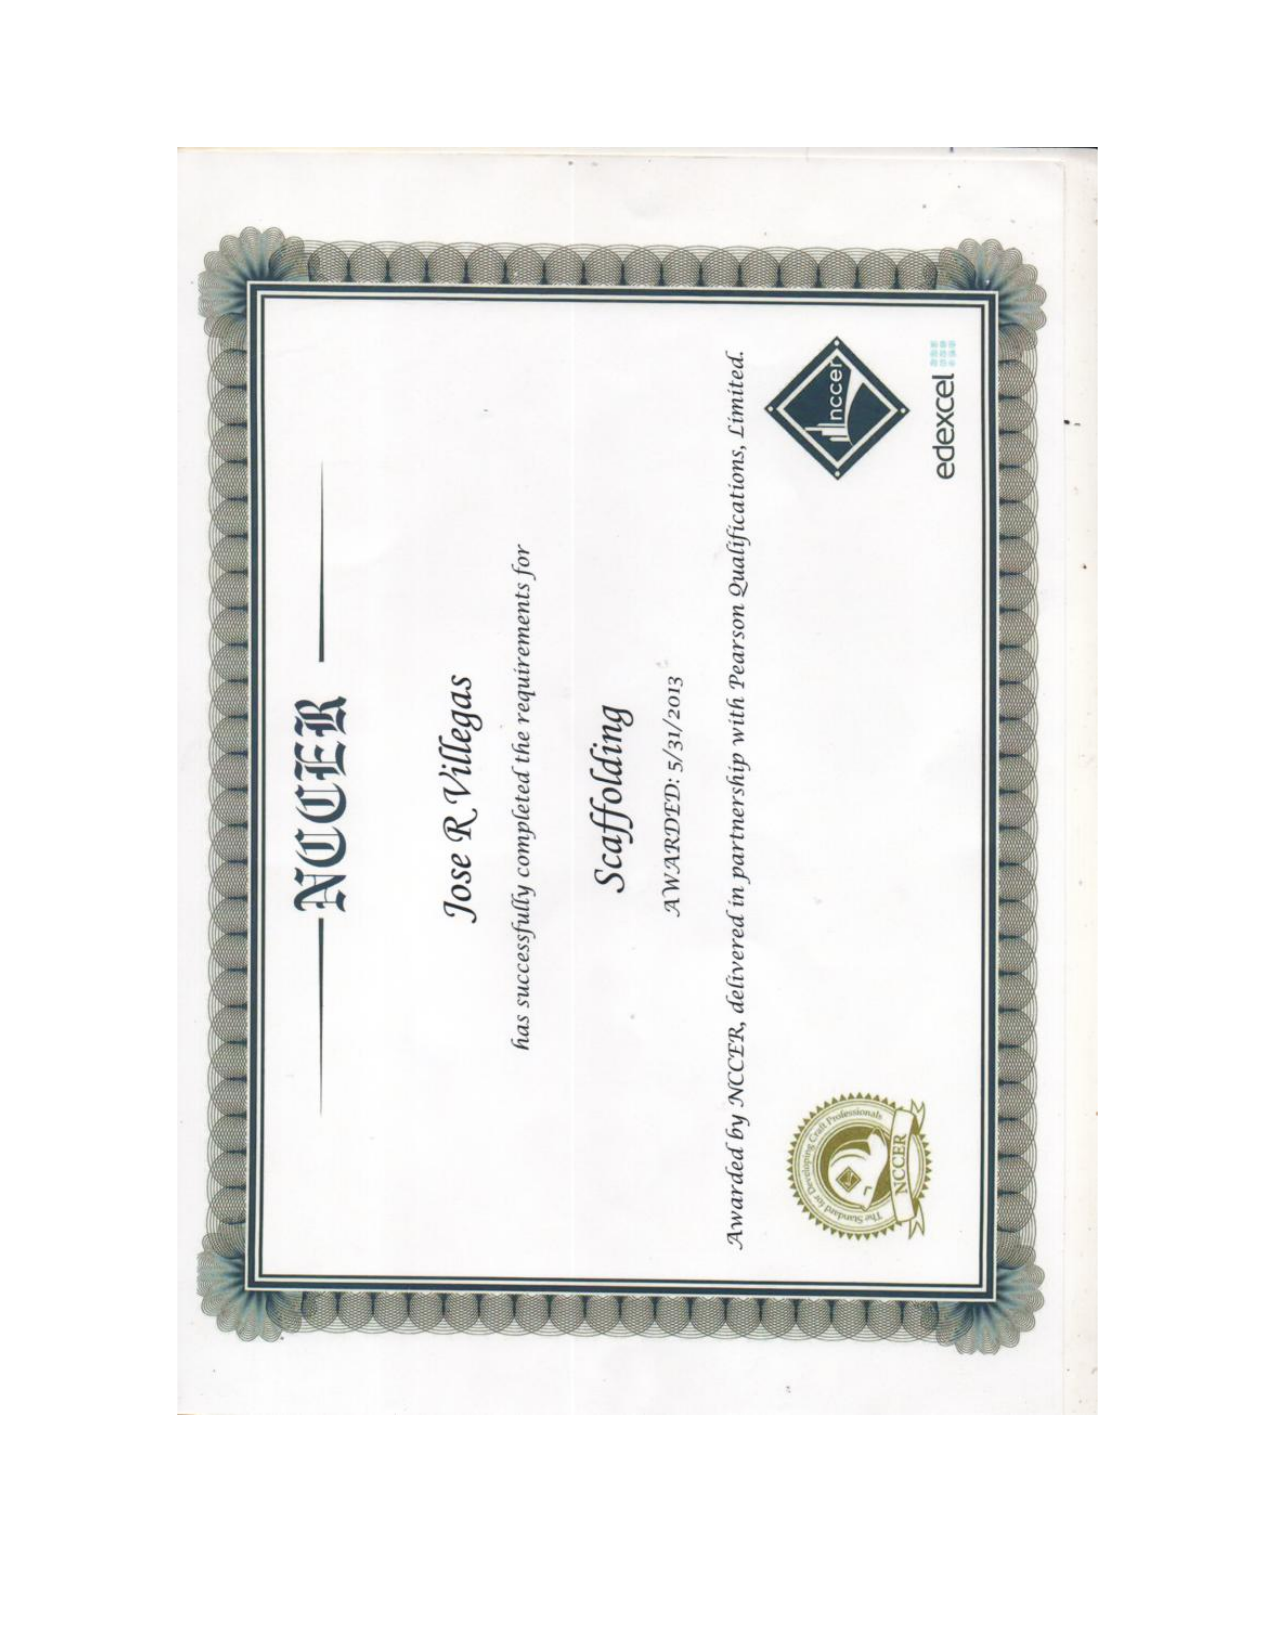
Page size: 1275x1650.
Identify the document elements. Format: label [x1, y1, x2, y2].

picture [177, 147, 1098, 1415]
